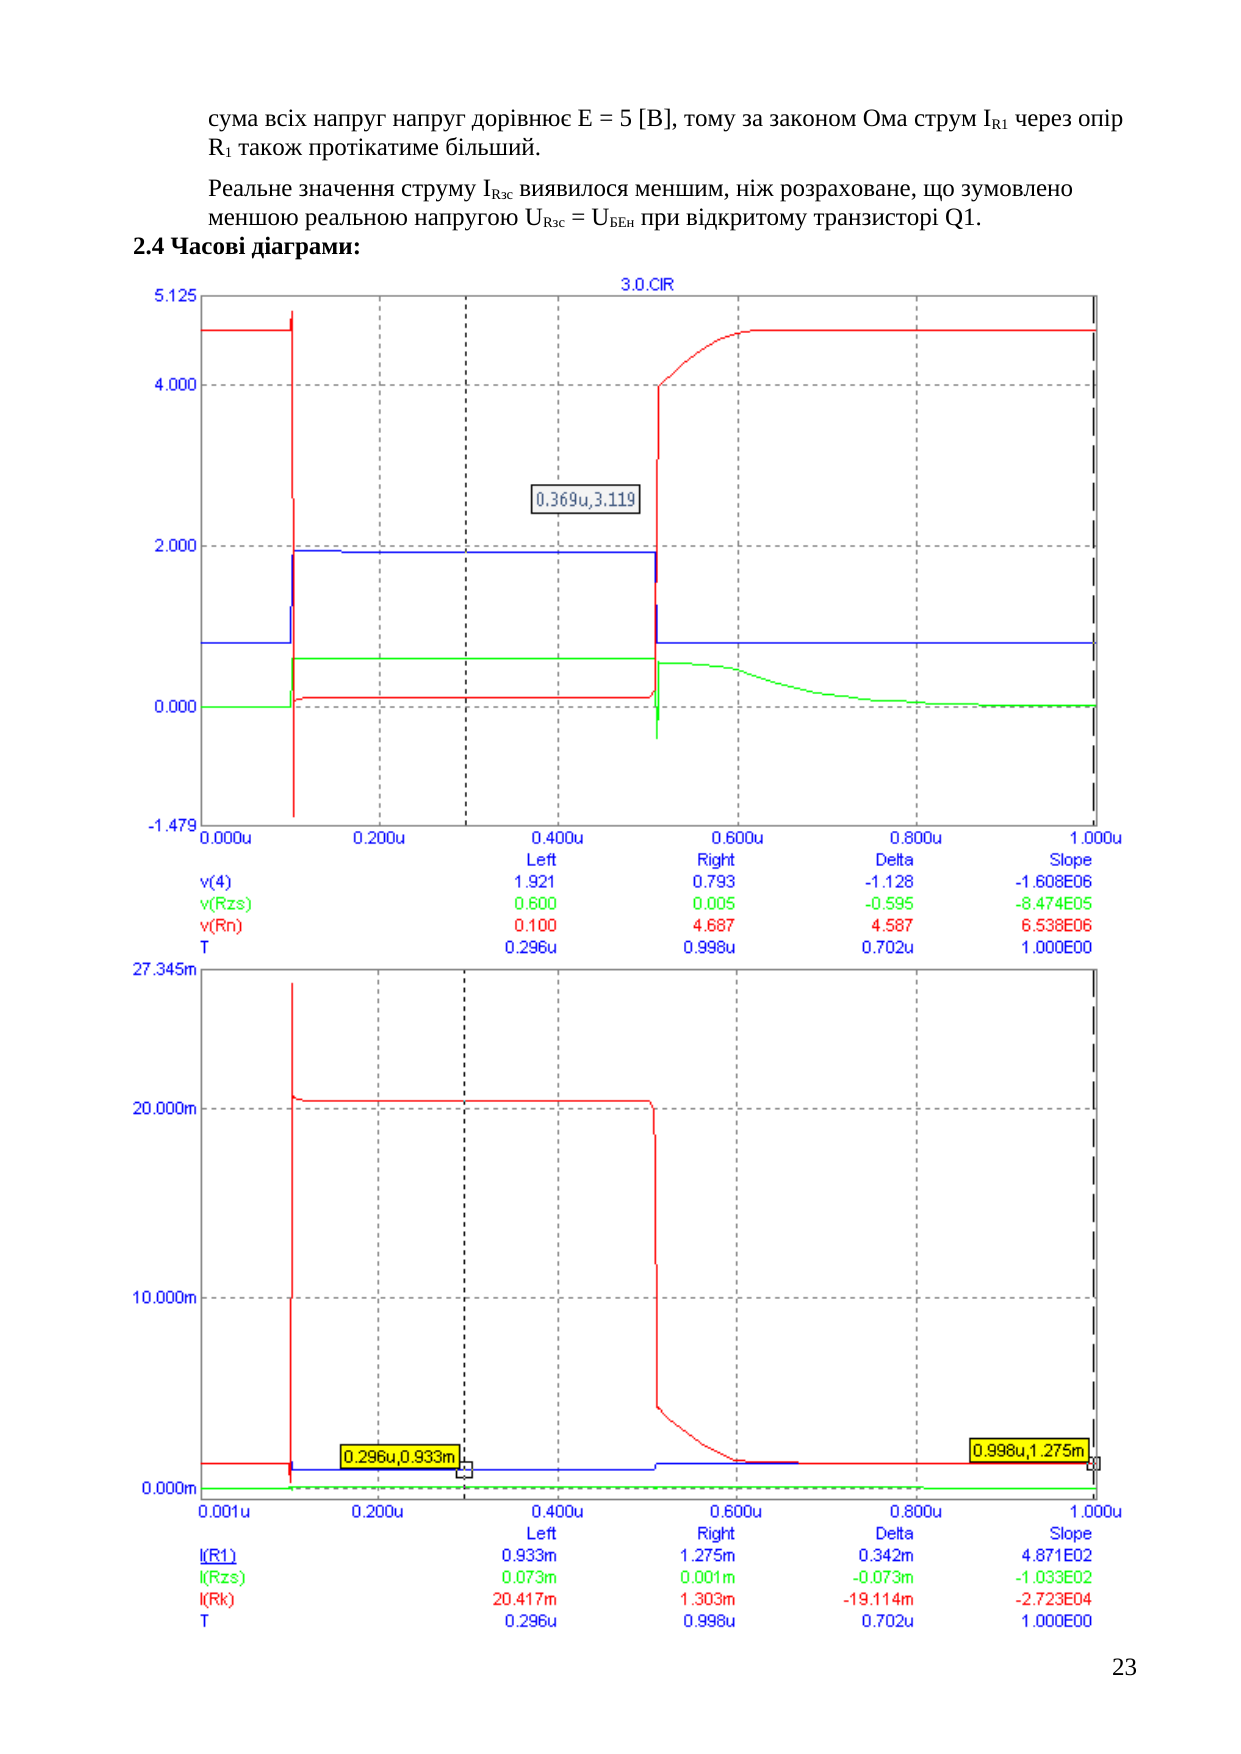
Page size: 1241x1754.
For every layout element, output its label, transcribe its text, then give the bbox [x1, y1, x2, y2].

text Реальне значення струму IRзс виявилося меншим, ніж розраховане, що зумовлено меншою реальною напругою URзс = UБЕн при відкритому транзисторі Q1. [208, 173, 1137, 231]
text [208, 103, 1137, 161]
text 2.4 Часові діаграми: [133, 231, 1137, 260]
picture [132, 272, 1125, 1635]
